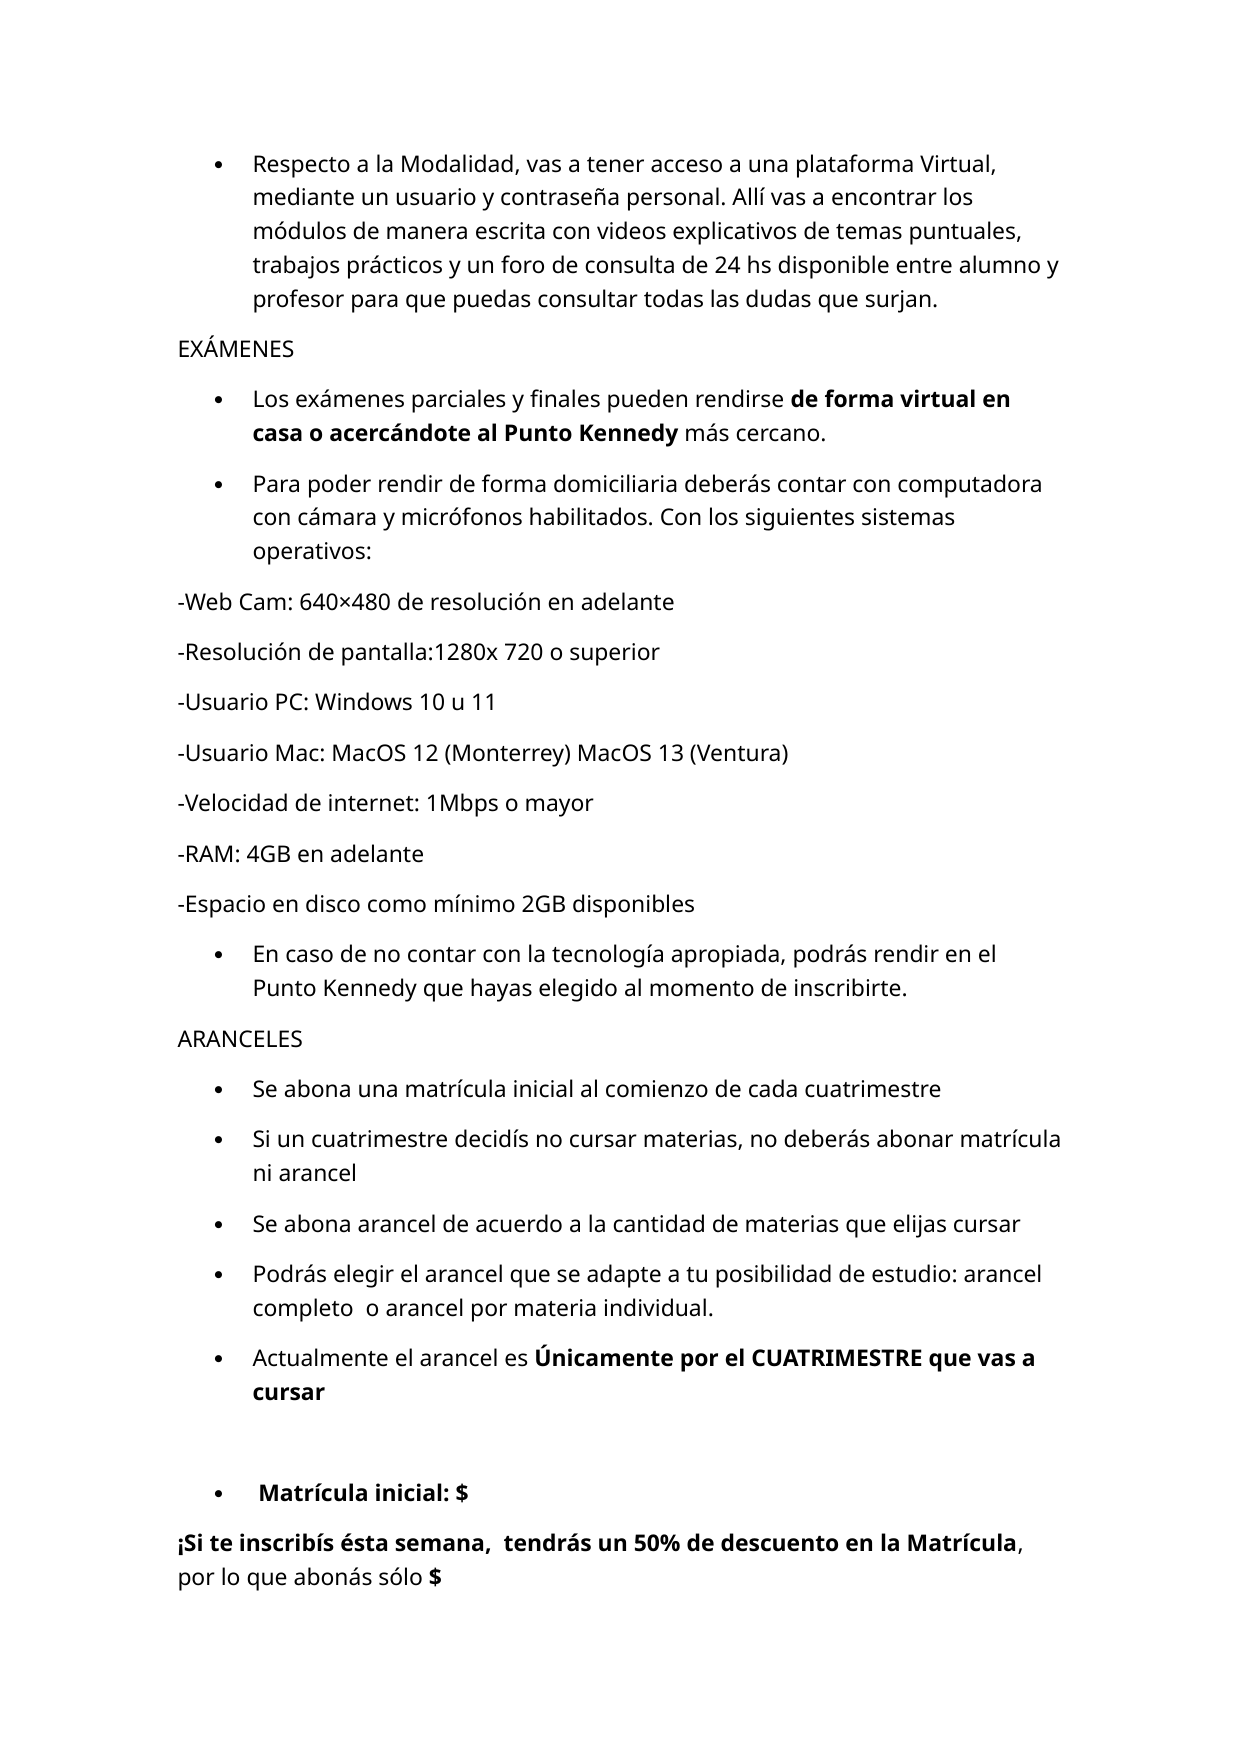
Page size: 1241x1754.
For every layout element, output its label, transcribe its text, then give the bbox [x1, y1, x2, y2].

list Respecto a la Modalidad, vas a tener acceso a una plataforma Virtual, mediante un usuario y contraseña personal. Allí vas a encontrar los módulos de manera escrita con videos explicativos de temas puntuales, trabajos prácticos y un foro de consulta de 24 hs disponible entre alumno y profesor para que puedas consultar todas las dudas que surjan. [215, 148, 1063, 314]
list Se abona arancel de acuerdo a la cantidad de materias que elijas cursar [215, 1208, 1063, 1239]
list En caso de no contar con la tecnología apropiada, podrás rendir en el Punto Kennedy que hayas elegido al momento de inscribirte. [215, 938, 1063, 1003]
text -Espacio en disco como mínimo 2GB disponibles [177, 888, 1063, 919]
list Matrícula inicial: $ [215, 1477, 1063, 1508]
list Podrás elegir el arancel que se adapte a tu posibilidad de estudio: arancel completo o arancel por materia individual. [215, 1258, 1063, 1323]
list Los exámenes parciales y finales pueden rendirse de forma virtual en casa o acercándote al Punto Kennedy más cercano. [215, 383, 1063, 448]
text -RAM: 4GB en adelante [177, 838, 1063, 869]
list Actualmente el arancel es Únicamente por el CUATRIMESTRE que vas a cursar [215, 1342, 1063, 1407]
text -Velocidad de internet: 1Mbps o mayor [177, 787, 1063, 818]
text ¡Si te inscribís ésta semana, tendrás un 50% de descuento en la Matrícula, por lo que abonás sólo $ [177, 1527, 1063, 1592]
text -Usuario Mac: MacOS 12 (Monterrey) MacOS 13 (Ventura) [177, 737, 1063, 768]
list Para poder rendir de forma domiciliaria deberás contar con computadora con cámara y micrófonos habilitados. Con los siguientes sistemas operativos: [215, 468, 1063, 566]
text ARANCELES [177, 1023, 1063, 1054]
text -Web Cam: 640×480 de resolución en adelante [177, 586, 1063, 617]
list Se abona una matrícula inicial al comienzo de cada cuatrimestre [215, 1073, 1063, 1104]
text -Resolución de pantalla:1280x 720 o superior [177, 636, 1063, 667]
text -Usuario PC: Windows 10 u 11 [177, 686, 1063, 718]
list Si un cuatrimestre decidís no cursar materias, no deberás abonar matrícula ni arancel [215, 1123, 1063, 1188]
text EXÁMENES [177, 333, 1063, 364]
